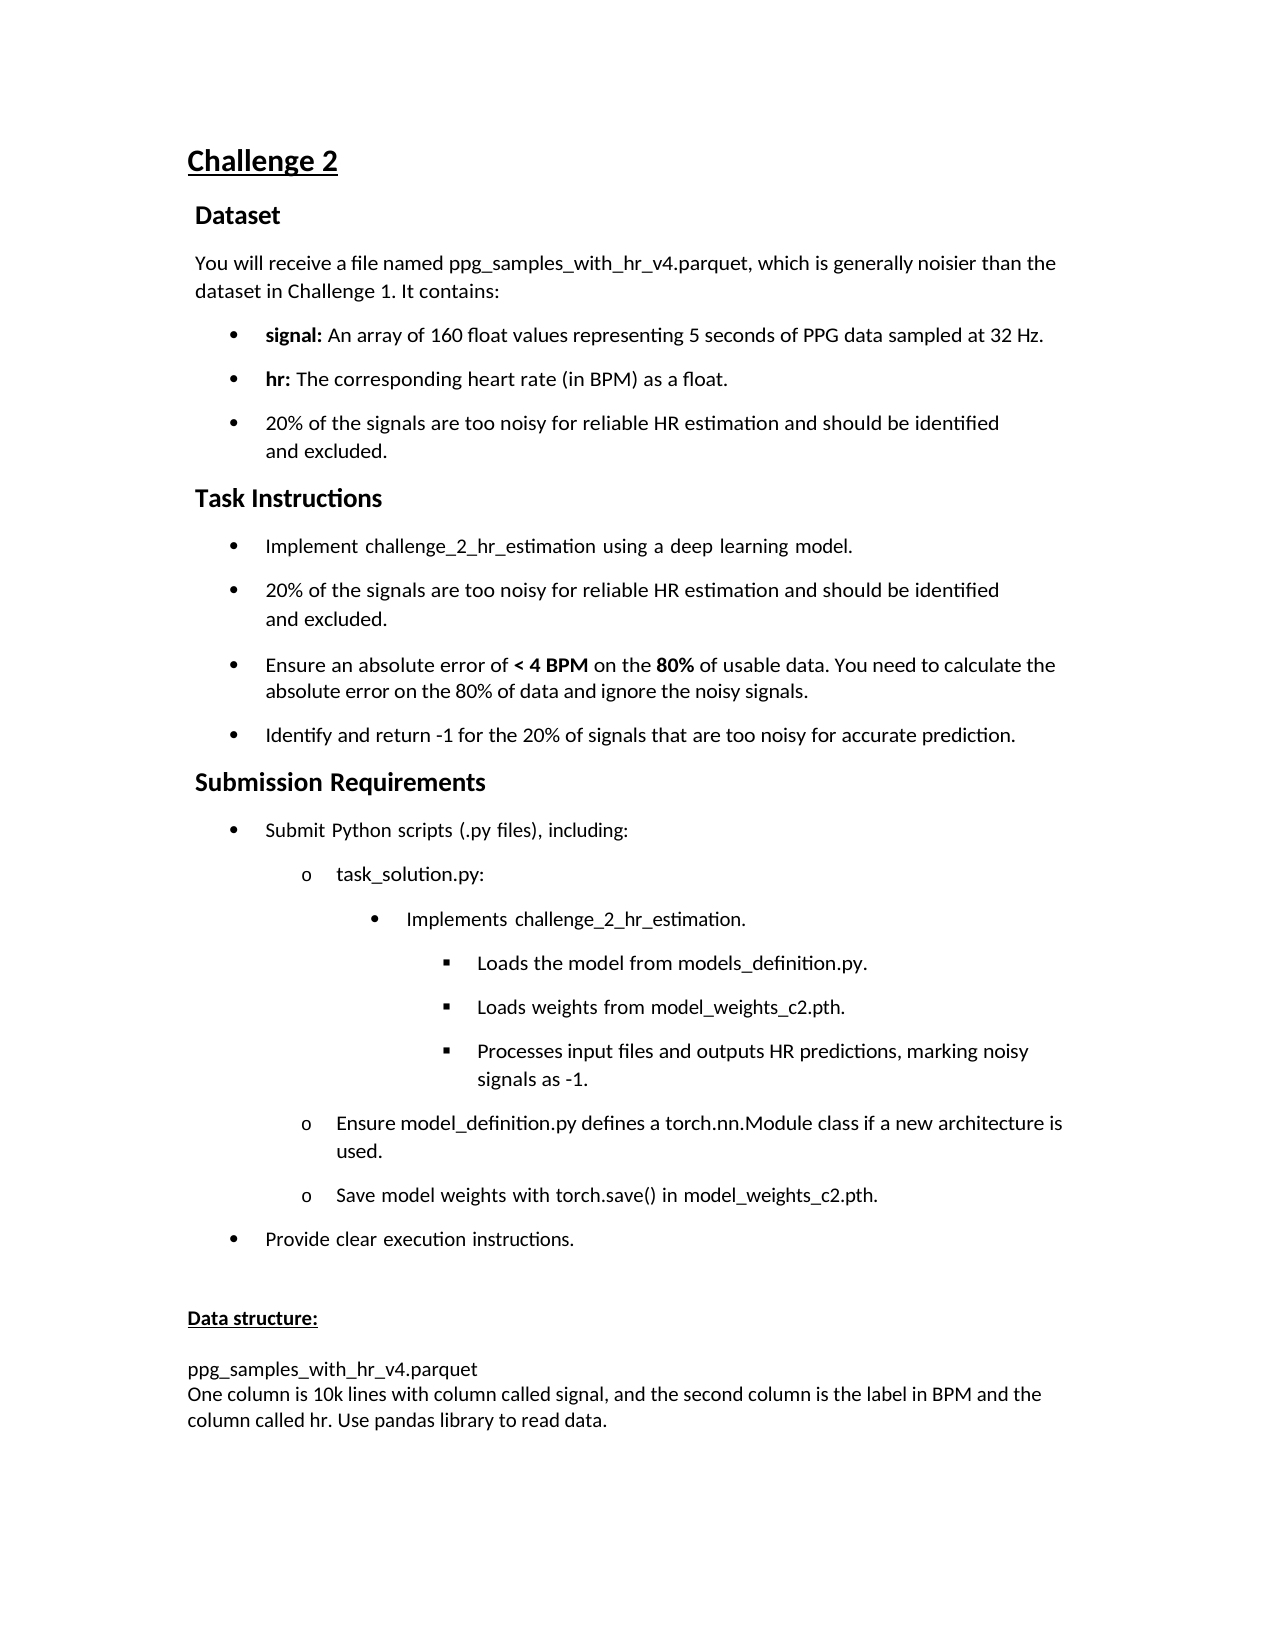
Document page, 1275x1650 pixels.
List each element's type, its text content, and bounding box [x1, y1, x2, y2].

list 20% of the signals are too noisy for reliable HR estimation and should be identified and excluded. [230, 410, 1023, 464]
list Submit Python scripts (.py files), including: [230, 818, 1087, 843]
text Data structure: [187, 1305, 1087, 1331]
text ppg_samples_with_hr_v4.parquet [187, 1356, 1087, 1382]
list Provide clear execution instructions. [230, 1227, 1087, 1280]
list Implements challenge_2_hr_estimation. [371, 906, 1087, 932]
list 20% of the signals are too noisy for reliable HR estimation and should be identified and excluded. [230, 578, 1023, 631]
subtitle Submission Requirements [195, 766, 1087, 799]
list Ensure model_definition.py defines a torch.nn.Module class if a new architecture is used. [301, 1110, 1063, 1164]
subtitle Challenge 2 [187, 141, 1087, 179]
list Identify and return -1 for the 20% of signals that are too noisy for accurate prediction. [230, 722, 1087, 747]
list Loads weights from model_weights_c2.pth. [442, 994, 1087, 1020]
list task_solution.py: [301, 862, 1087, 887]
list Save model weights with torch.save() in model_weights_c2.pth. [301, 1182, 1087, 1208]
list Processes input files and outputs HR predictions, marking noisy signals as -1. [442, 1038, 1029, 1092]
text You will receive a file named ppg_samples_with_hr_v4.parquet, which is generally noisier than the dataset in Challenge 1. It contains: [195, 250, 1073, 304]
list signal: An array of 160 float values representing 5 seconds of PPG data sampled at 32 Hz. [230, 322, 1087, 347]
list Loads the model from models_definition.py. [442, 950, 1087, 976]
subtitle Dataset [195, 198, 1087, 231]
subtitle Task Instructions [195, 482, 1087, 515]
list Ensure an absolute error of < 4 BPM on the 80% of usable data. You need to calculate the absolute error on the 80% of data and ignore the noisy signals. [230, 652, 1087, 703]
list hr: The corresponding heart rate (in BPM) as a float. [230, 366, 1087, 392]
text One column is 10k lines with column called signal, and the second column is the label in BPM and the column called hr. Use pandas library to read data. [187, 1382, 1087, 1432]
list Implement challenge_2_hr_estimation using a deep learning model. [230, 534, 1087, 559]
